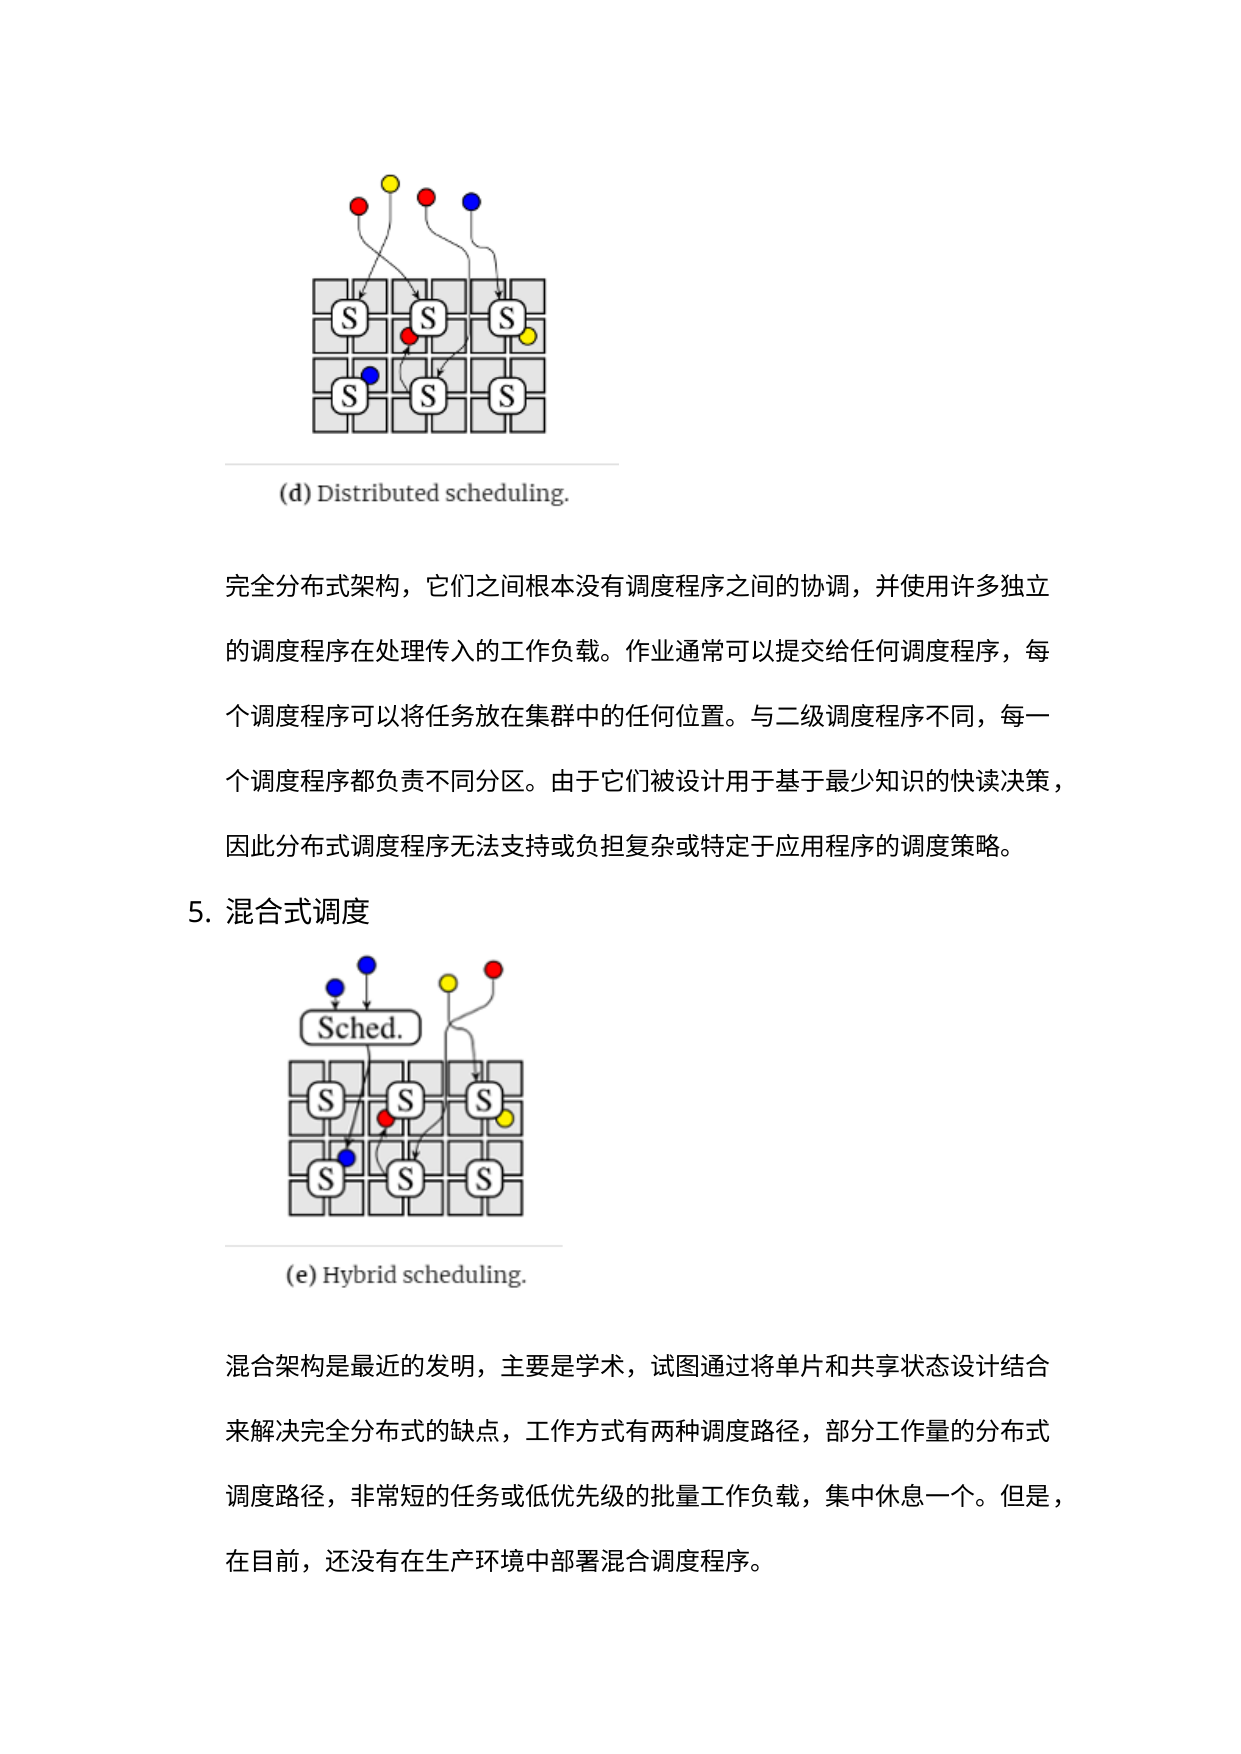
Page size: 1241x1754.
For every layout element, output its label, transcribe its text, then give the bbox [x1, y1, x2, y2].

list 混合式调度 [187, 877, 1053, 942]
list 完全分布式架构，它们之间根本没有调度程序之间的协调，并使用许多独立的调度程序在处理传入的工作负载。作业通常可以提交给任何调度程序，每个调度程序可以将任务放在集群中的任何位置。与二级调度程序不同，每一个调度程序都负责不同分区。由于它们被设计用于基于最少知识的快读决策，因此分布式调度程序无法支持或负担复杂或特定于应用程序的调度策略。 [225, 552, 1053, 877]
picture [225, 162, 619, 525]
list 混合架构是最近的发明，主要是学术，试图通过将单片和共享状态设计结合来解决完全分布式的缺点，工作方式有两种调度路径，部分工作量的分布式调度路径，非常短的任务或低优先级的批量工作负载，集中休息一个。但是，在目前，还没有在生产环境中部署混合调度程序。 [225, 1332, 1053, 1592]
picture [225, 942, 563, 1313]
